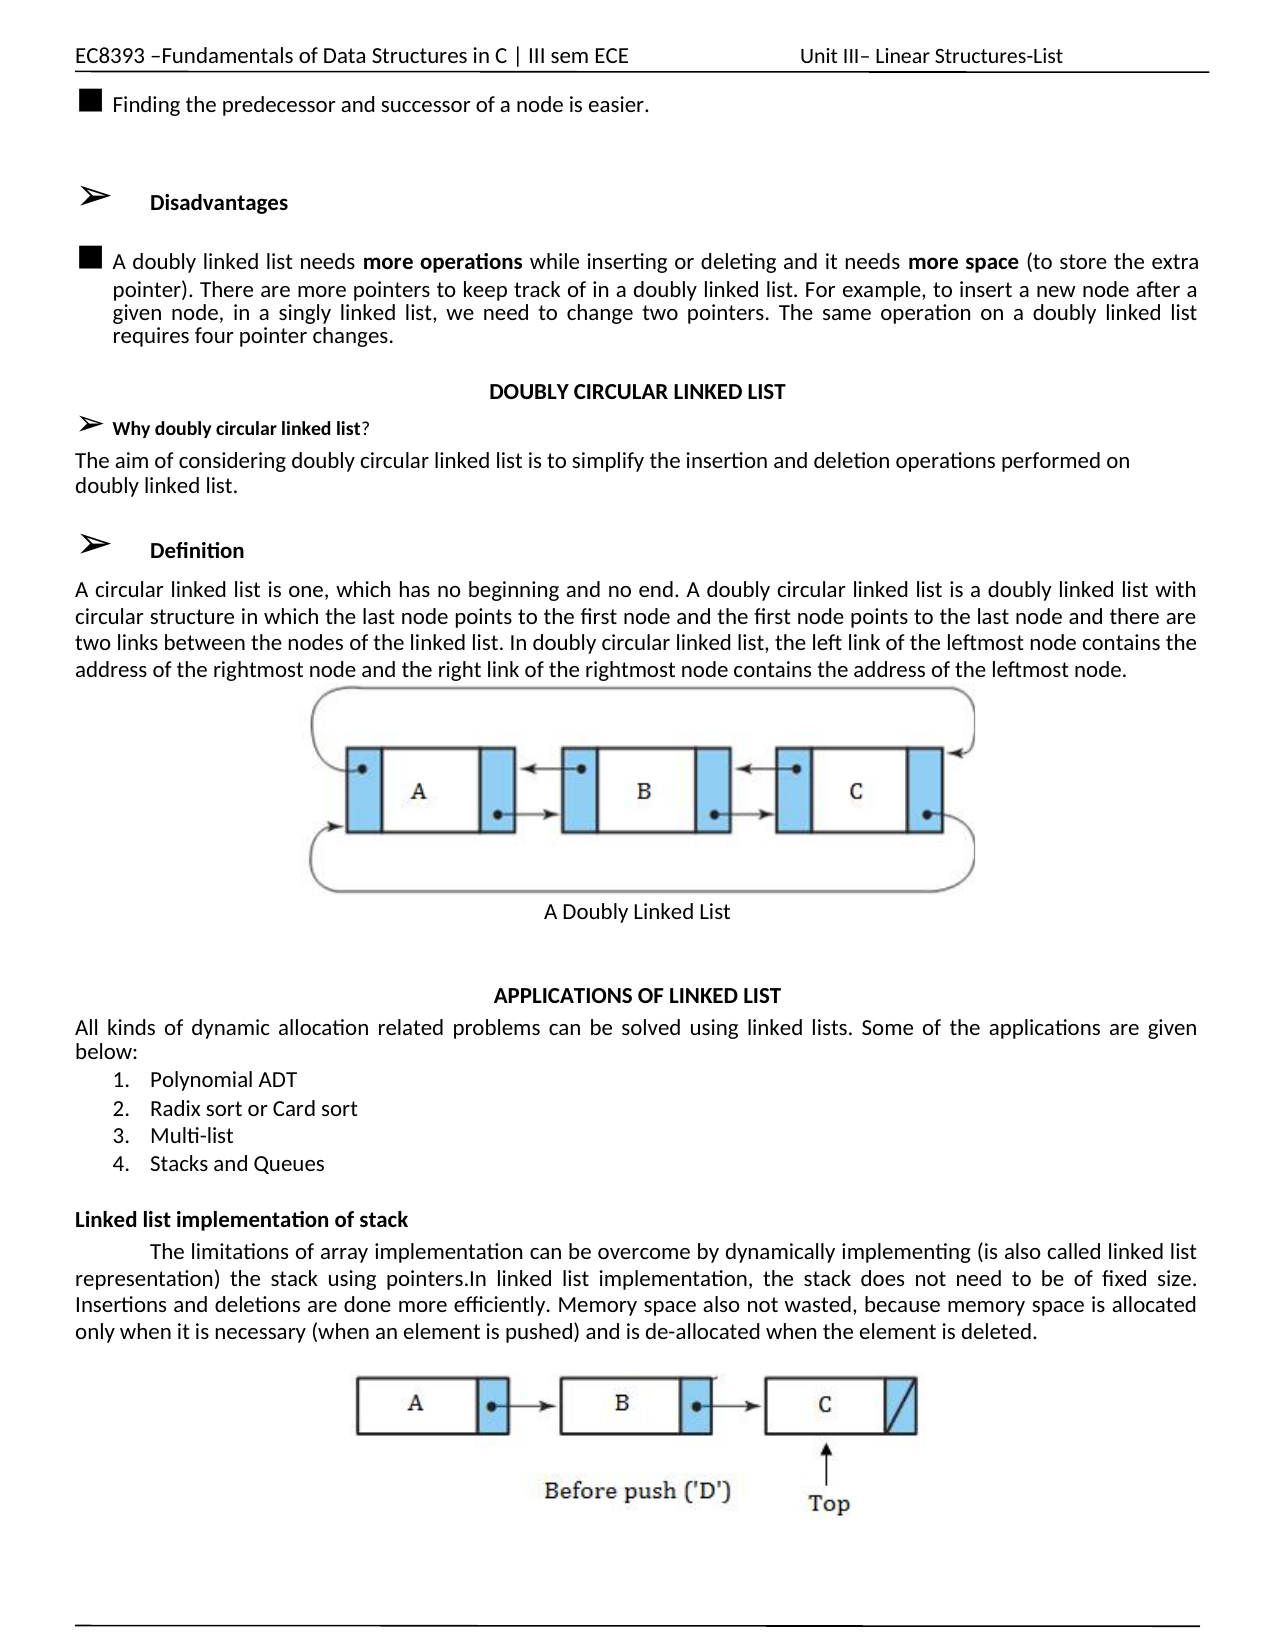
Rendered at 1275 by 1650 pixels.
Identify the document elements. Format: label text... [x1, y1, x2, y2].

text A circular linked list is one, which has no beginning and no end. A doubly circular linked list is a doubly linked list with circular structure in which the last node points to the first node and the first node points to the last node and there are two links between the nodes of the linked list. In doubly circular linked list, the left link of the leftmost node contains the address of the rightmost node and the right link of the rightmost node contains the address of the leftmost node. [75, 577, 1200, 683]
list Radix sort or Card sort [112, 1094, 1200, 1122]
list Disadvantages [75, 161, 1200, 224]
list A doubly linked list needs more operations while inserting or deleting and it needs more space (to store the extra pointer). There are more pointers to keep track of in a doubly linked list. For example, to insert a new node after a given node, in a singly linked list, we need to change two pointers. The same operation on a doubly linked list requires four pointer changes. [75, 229, 1200, 349]
text The aim of considering doubly circular linked list is to simplify the insertion and deletion operations performed on doubly linked list. [75, 448, 1200, 499]
list Why doubly circular linked list? [75, 405, 1200, 443]
list Multi-list [112, 1122, 1200, 1149]
list Definition [75, 509, 1200, 572]
list Stacks and Queues [112, 1149, 1200, 1177]
text DOUBLY CIRCULAR LINKED LIST [75, 377, 1200, 405]
text APPLICATIONS OF LINKED LIST [75, 981, 1200, 1009]
picture [300, 683, 976, 897]
text Linked list implementation of stack [75, 1205, 1200, 1233]
picture [350, 1373, 926, 1519]
text The limitations of array implementation can be overcome by dynamically implementing (is also called linked list representation) the stack using pointers.In linked list implementation, the stack does not need to be of fixed size. Insertions and deletions are done more efficiently. Memory space also not wasted, because memory space is allocated only when it is necessary (when an element is pushed) and is de-allocated when the element is deleted. [75, 1238, 1200, 1345]
list Finding the predecessor and successor of a node is easier. [75, 71, 1200, 123]
text EC8393 –Fundamentals of Data Structures in C | III sem ECE Unit III– Linear Structures-List [75, 41, 1200, 69]
text A Doubly Linked List [75, 897, 1200, 925]
text All kinds of dynamic allocation related problems can be solved using linked lists. Some of the applications are given below: [75, 1014, 1200, 1066]
list Polynomial ADT [112, 1066, 1200, 1094]
